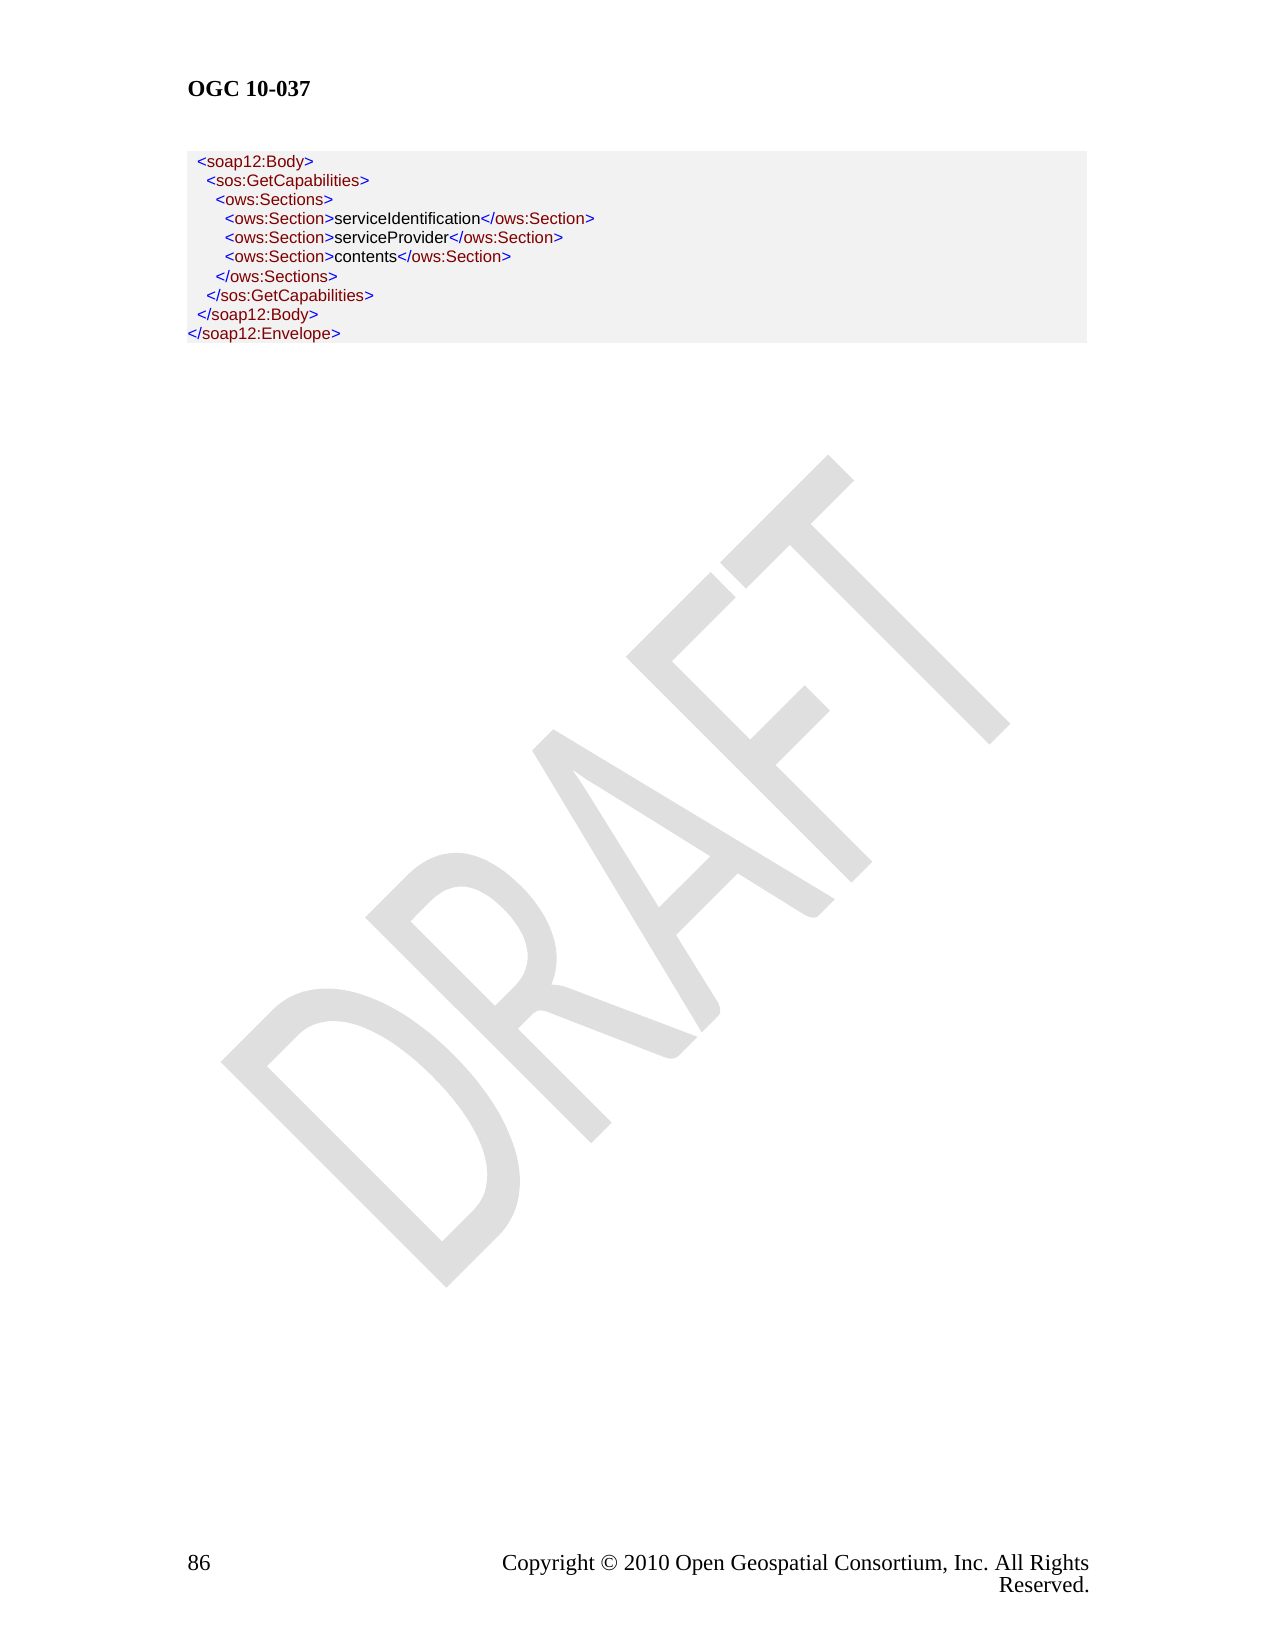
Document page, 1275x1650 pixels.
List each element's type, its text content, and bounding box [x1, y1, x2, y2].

text <soap12:Body> [187, 151, 1087, 171]
text </soap12:Envelope> [187, 324, 1087, 343]
text <ows:Section>serviceProvider</ows:Section> [187, 228, 1087, 247]
text <ows:Section>contents</ows:Section> [187, 247, 1087, 266]
text <ows:Sections> [187, 190, 1087, 209]
text <ows:Section>serviceIdentification</ows:Section> [187, 209, 1087, 228]
text <sos:GetCapabilities> [187, 171, 1087, 190]
text </soap12:Body> [187, 305, 1087, 324]
text </ows:Sections> [187, 266, 1087, 286]
text </sos:GetCapabilities> [187, 286, 1087, 305]
